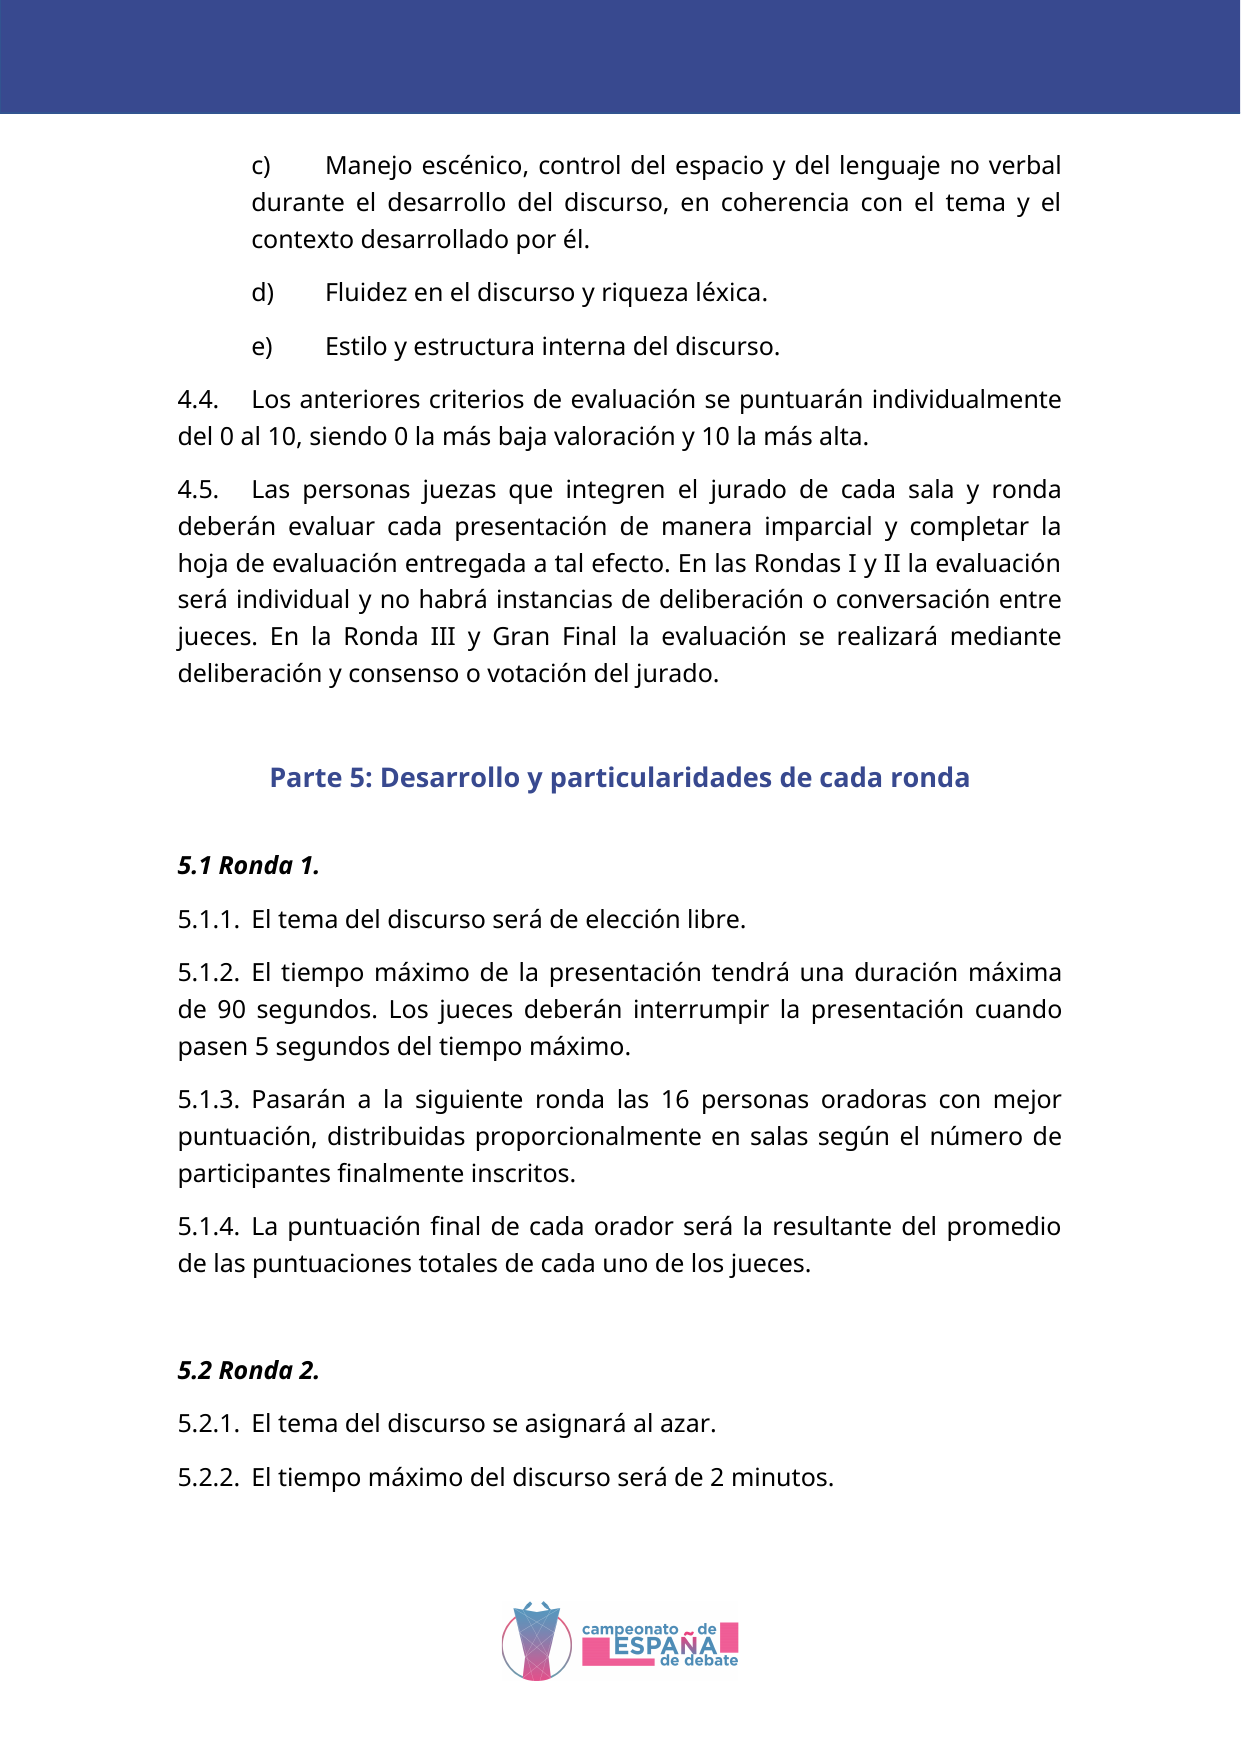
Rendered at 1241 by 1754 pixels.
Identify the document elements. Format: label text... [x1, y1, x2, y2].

text 5.1.4. La puntuación final de cada orador será la resultante del promedio de las puntuaciones totales de cada uno de los jueces. [177, 1209, 1063, 1280]
text 4.5. Las personas juezas que integren el jurado de cada sala y ronda deberán evaluar cada presentación de manera imparcial y completar la hoja de evaluación entregada a tal efecto. En las Rondas I y II la evaluación será individual y no habrá instancias de deliberación o conversación entre jueces. En la Ronda III y Gran Final la evaluación se realizará mediante deliberación y consenso o votación del jurado. [177, 472, 1063, 690]
text 5.1.3. Pasarán a la siguiente ronda las 16 personas oradoras con mejor puntuación, distribuidas proporcionalmente en salas según el número de participantes finalmente inscritos. [177, 1082, 1063, 1189]
text c) Manejo escénico, control del espacio y del lenguaje no verbal durante el desarrollo del discurso, en coherencia con el tema y el contexto desarrollado por él. [251, 148, 1063, 255]
subtitle Parte 5: Desarrollo y particularidades de cada ronda [177, 759, 1063, 796]
picture [501, 1601, 739, 1681]
text 5.2.2. El tiempo máximo del discurso será de 2 minutos. [177, 1459, 1063, 1493]
text 4.4. Los anteriores criterios de evaluación se puntuarán individualmente del 0 al 10, siendo 0 la más baja valoración y 10 la más alta. [177, 382, 1063, 452]
text e) Estilo y estructura interna del discurso. [177, 328, 1063, 362]
text 5.1 Ronda 1. [177, 848, 1063, 882]
text d) Fluidez en el discurso y riqueza léxica. [177, 275, 1063, 309]
text 5.1.2. El tiempo máximo de la presentación tendrá una duración máxima de 90 segundos. Los jueces deberán interrumpir la presentación cuando pasen 5 segundos del tiempo máximo. [177, 955, 1063, 1062]
text 5.1.1. El tema del discurso será de elección libre. [177, 901, 1063, 936]
text 5.2 Ronda 2. [177, 1352, 1063, 1387]
text 5.2.1. El tema del discurso se asignará al azar. [177, 1406, 1063, 1440]
